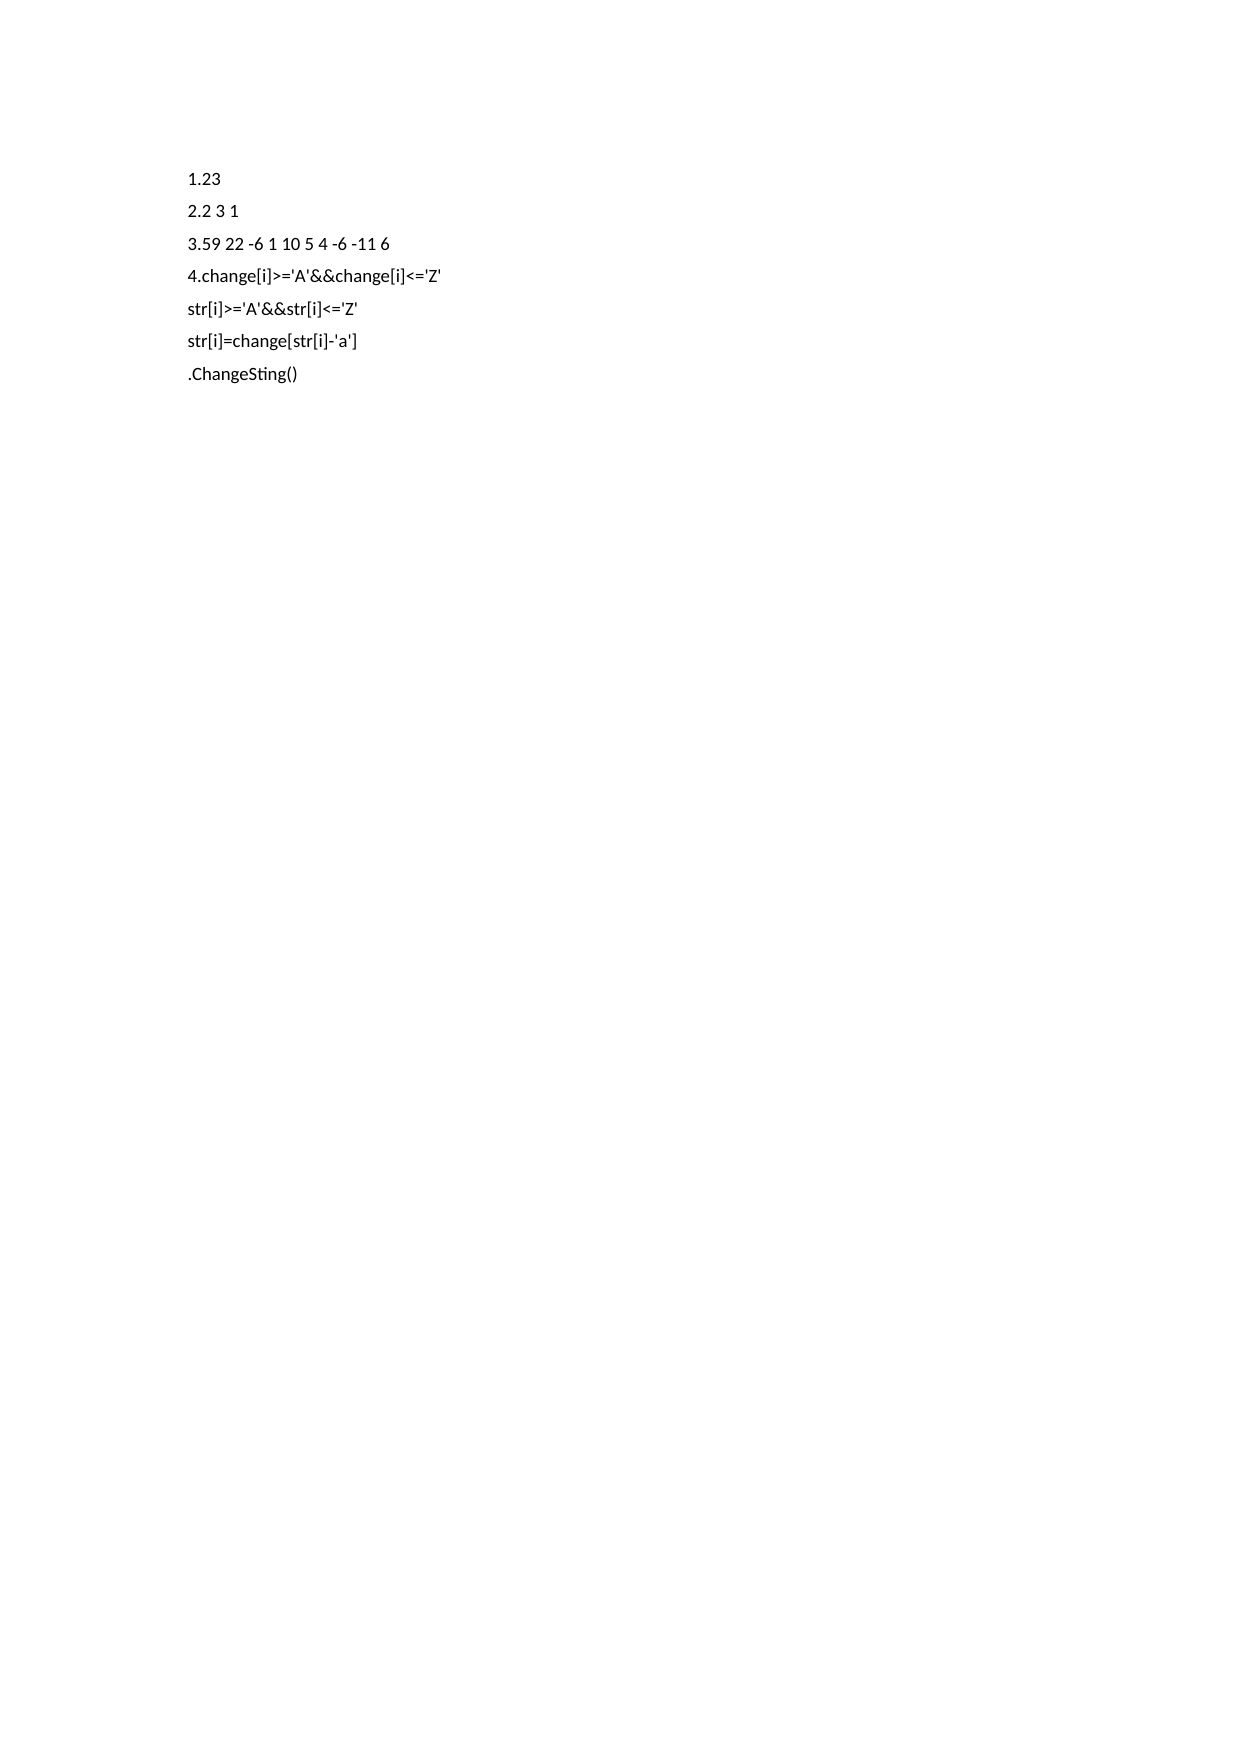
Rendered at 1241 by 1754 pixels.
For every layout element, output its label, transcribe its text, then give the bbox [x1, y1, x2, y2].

text str[i]>='A'&&str[i]<='Z' [187, 292, 1053, 324]
text 4.change[i]>='A'&&change[i]<='Z' [187, 259, 1053, 292]
text .ChangeSting() [187, 357, 1053, 389]
text 3.59 22 -6 1 10 5 4 -6 -11 6 [187, 227, 1053, 259]
text str[i]=change[str[i]-'a'] [187, 324, 1053, 357]
text 1.23 [187, 162, 1053, 194]
text 2.2 3 1 [187, 194, 1053, 227]
